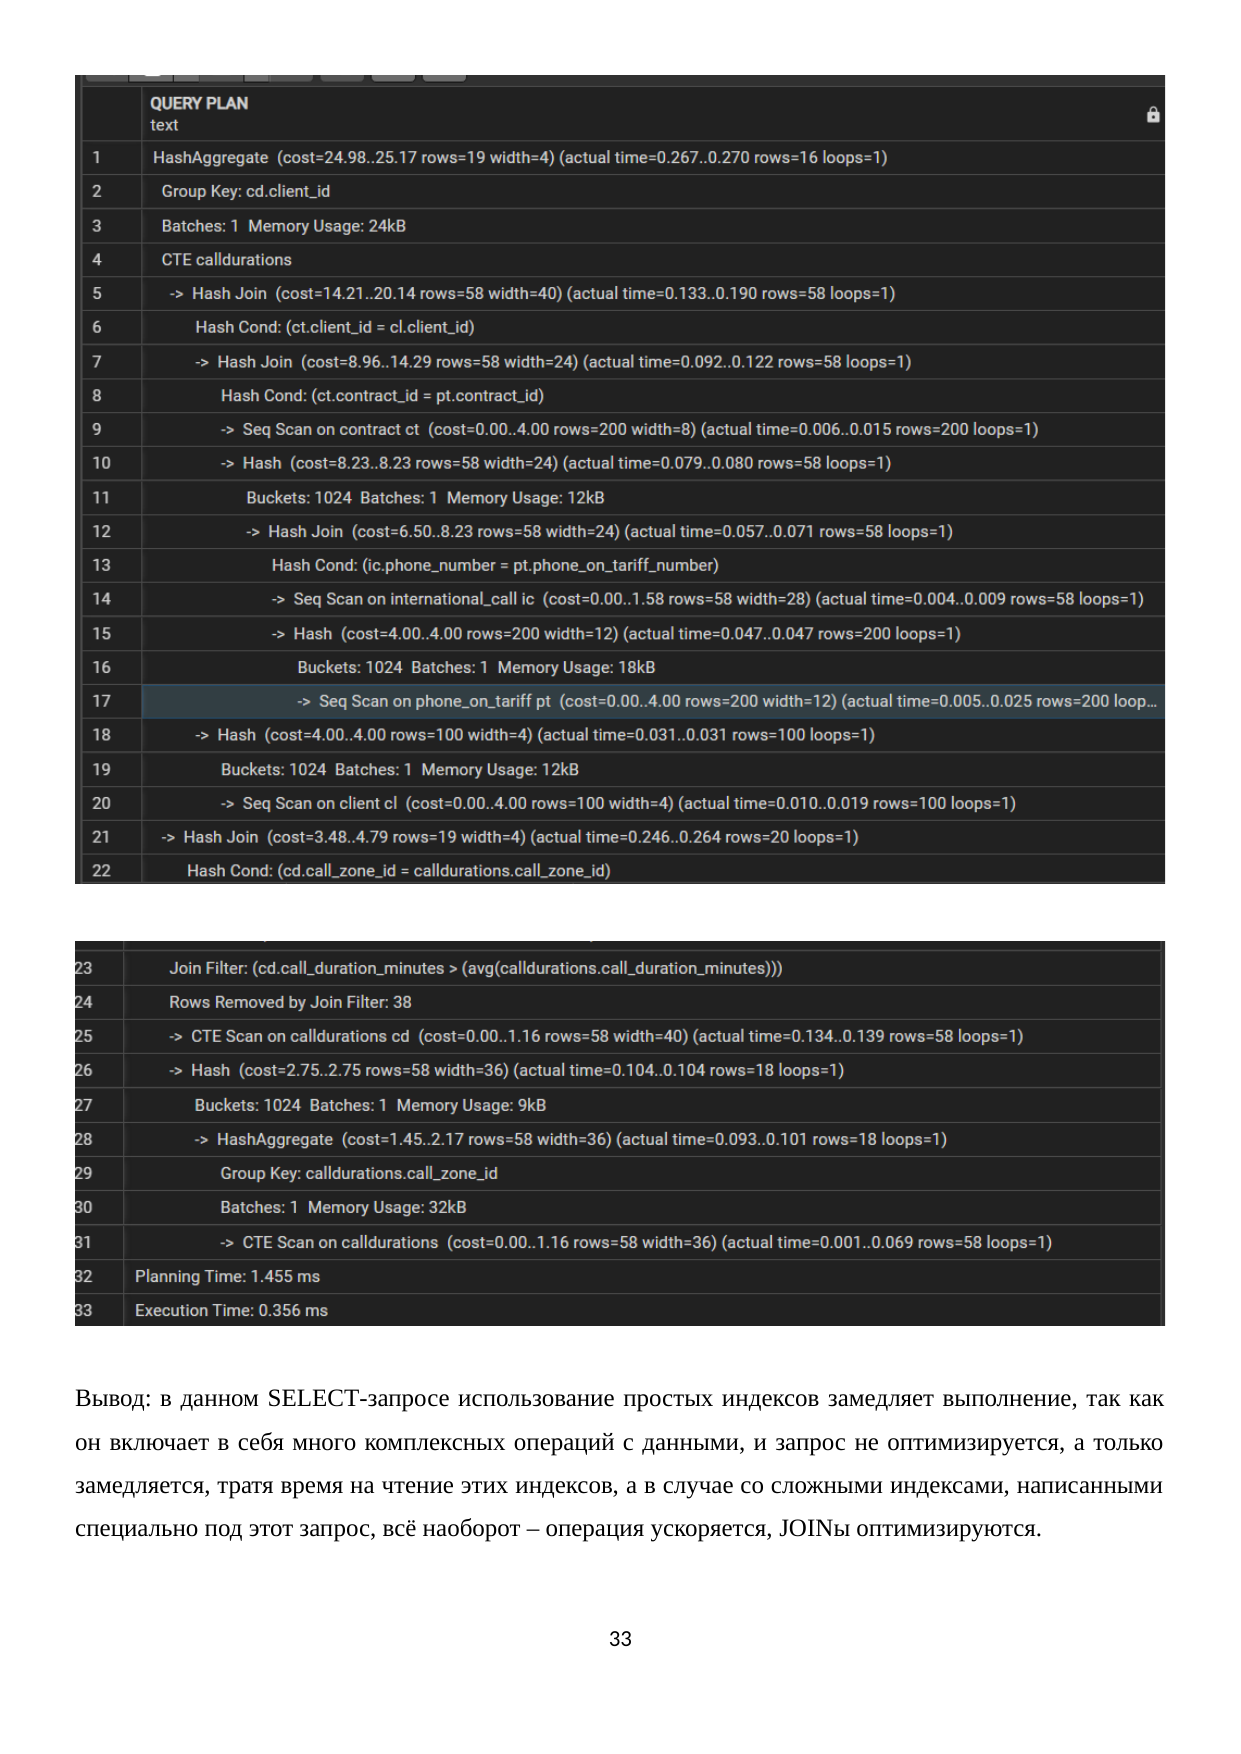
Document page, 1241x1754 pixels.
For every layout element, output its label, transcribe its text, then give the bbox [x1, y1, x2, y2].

picture [75, 941, 1166, 1326]
picture [75, 75, 1166, 884]
subtitle Вывод: в данном SELECT-запросе использование простых индексов замедляет выполнение, так как он включает в себя много комплексных операций с данными, и запрос не оптимизируется, а только замедляется, тратя время на чтение этих индексов, а в случае со сложными индексами, написанными специально под этот запрос, всё наоборот – операция ускоряется, JOINы оптимизируются. [75, 1383, 1165, 1542]
